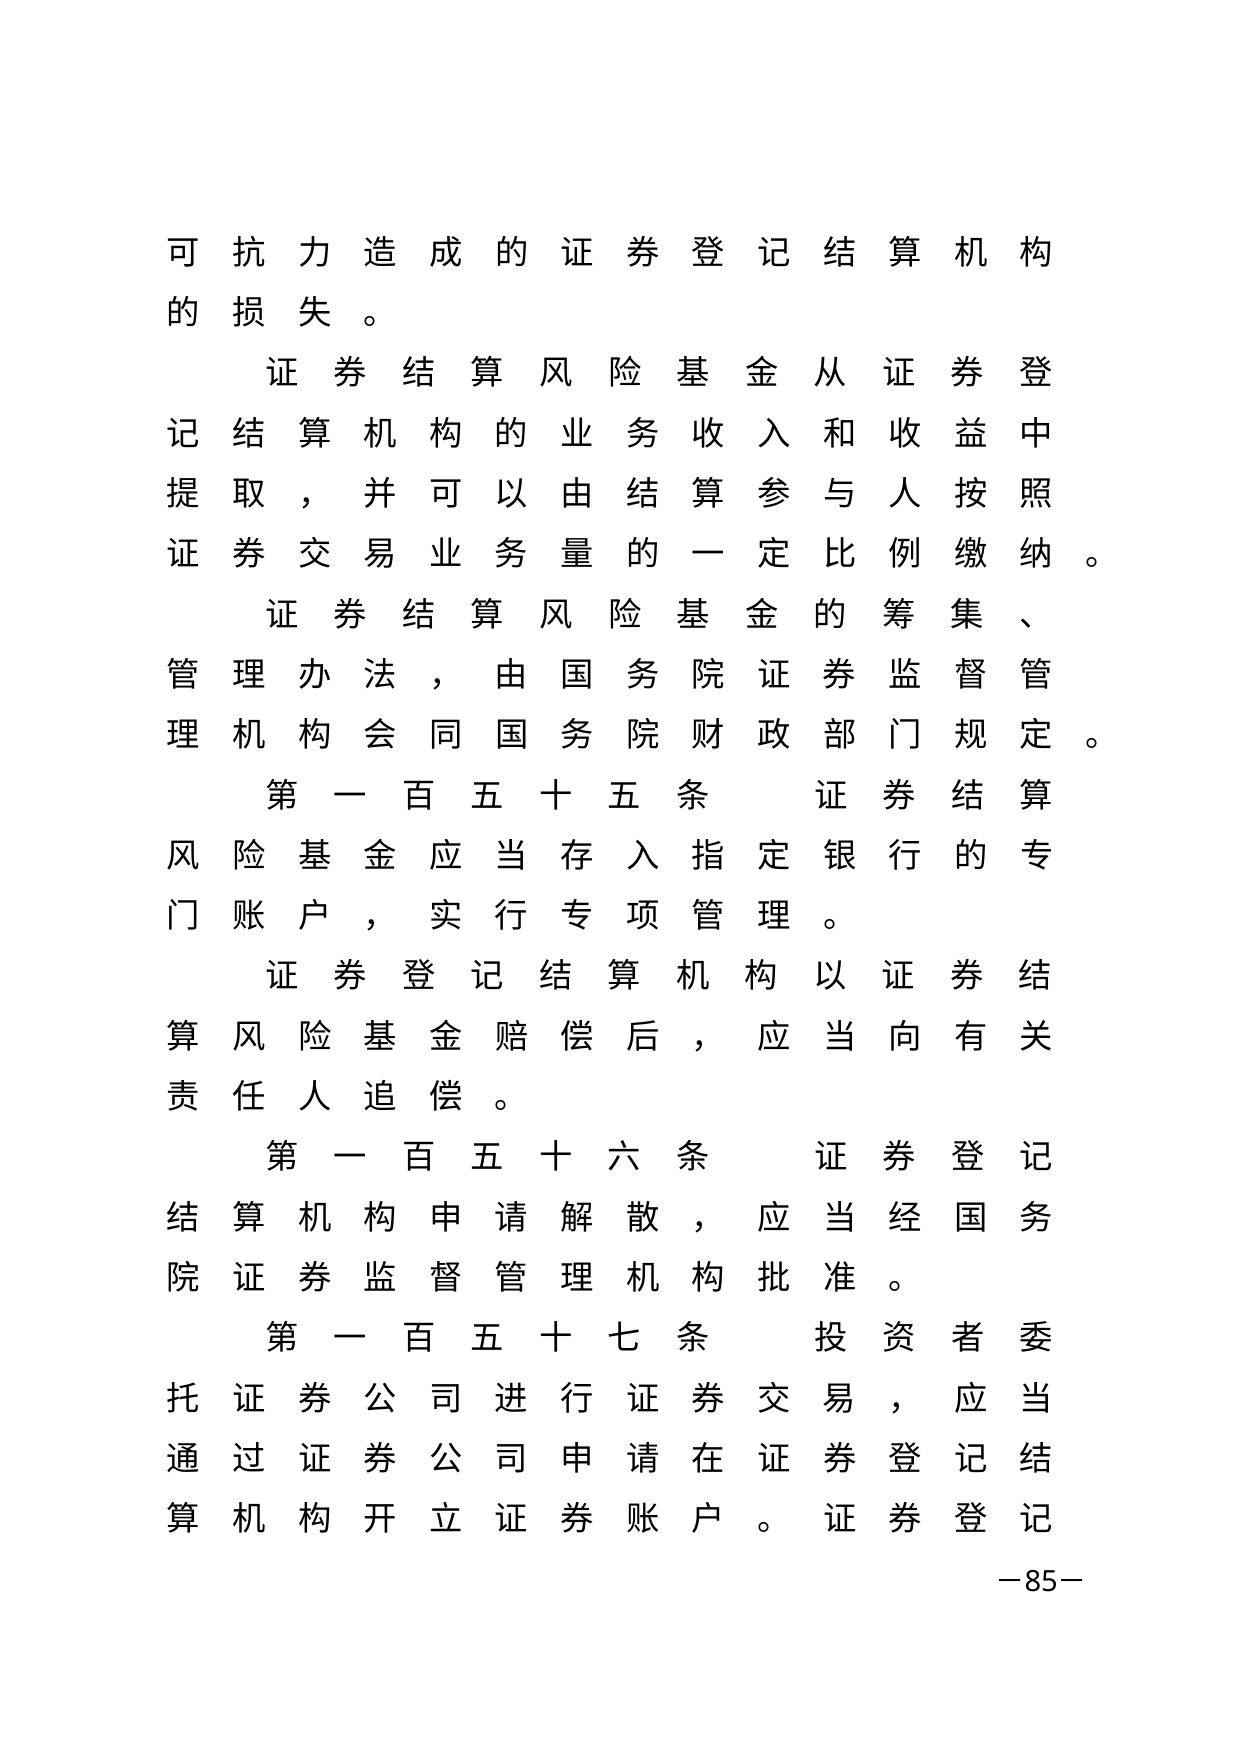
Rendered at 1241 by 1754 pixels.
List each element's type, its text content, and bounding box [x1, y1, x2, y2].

text 证券结算风险基金从证券登记结算机构的业务收入和收益中提取，并可以由结算参与人按照证券交易业务量的一定比例缴纳。 [167, 340, 1085, 581]
text 证券结算风险基金的筹集、管理办法，由国务院证券监督管理机构会同国务院财政部门规定。 [167, 581, 1085, 762]
text 第一百五十六条 证券登记结算机构申请解散，应当经国务院证券监督管理机构批准。 [167, 1124, 1085, 1305]
text 第一百五十七条 投资者委托证券公司进行证券交易，应当通过证券公司申请在证券登记结算机构开立证券账户。证券登记结算机构应当按照规定为投资者开立证券账户。 [167, 1305, 1085, 1546]
text 第一百五十五条 证券结算风险基金应当存入指定银行的专门账户，实行专项管理。 [167, 762, 1085, 943]
text 证券登记结算机构以证券结算风险基金赔偿后，应当向有关责任人追偿。 [167, 943, 1085, 1124]
text 第一百五十四条 证券登记结算机构应当设立证券结算风险基金，用于垫付或者弥补因违约交收、技术故障、操作失误、不可抗力造成的证券登记结算机构的损失。 [167, 219, 1085, 340]
